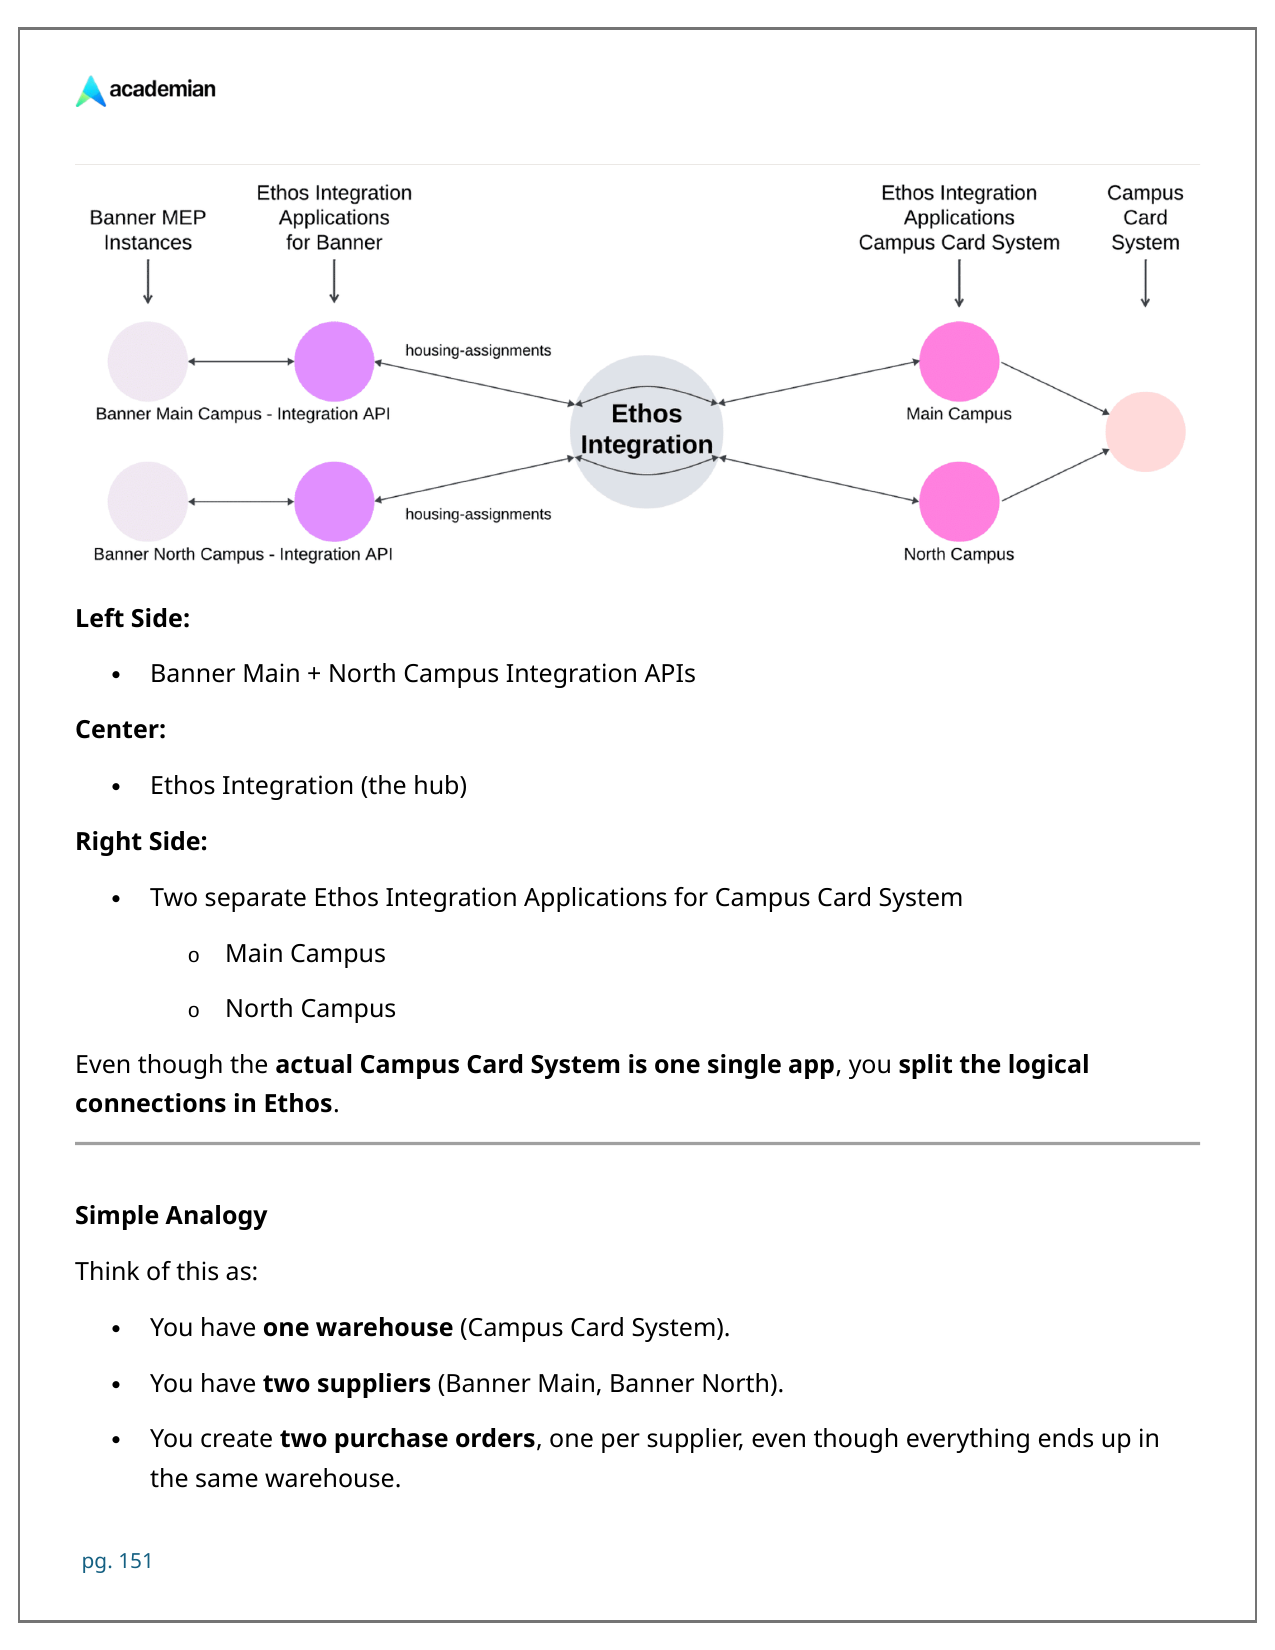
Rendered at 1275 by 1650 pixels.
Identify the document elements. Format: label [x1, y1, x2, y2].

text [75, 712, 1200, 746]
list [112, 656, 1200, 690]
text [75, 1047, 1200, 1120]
picture [75, 75, 217, 107]
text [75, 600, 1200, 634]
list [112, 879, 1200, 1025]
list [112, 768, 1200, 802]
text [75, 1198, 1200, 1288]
picture [75, 163, 1200, 579]
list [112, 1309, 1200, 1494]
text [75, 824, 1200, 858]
